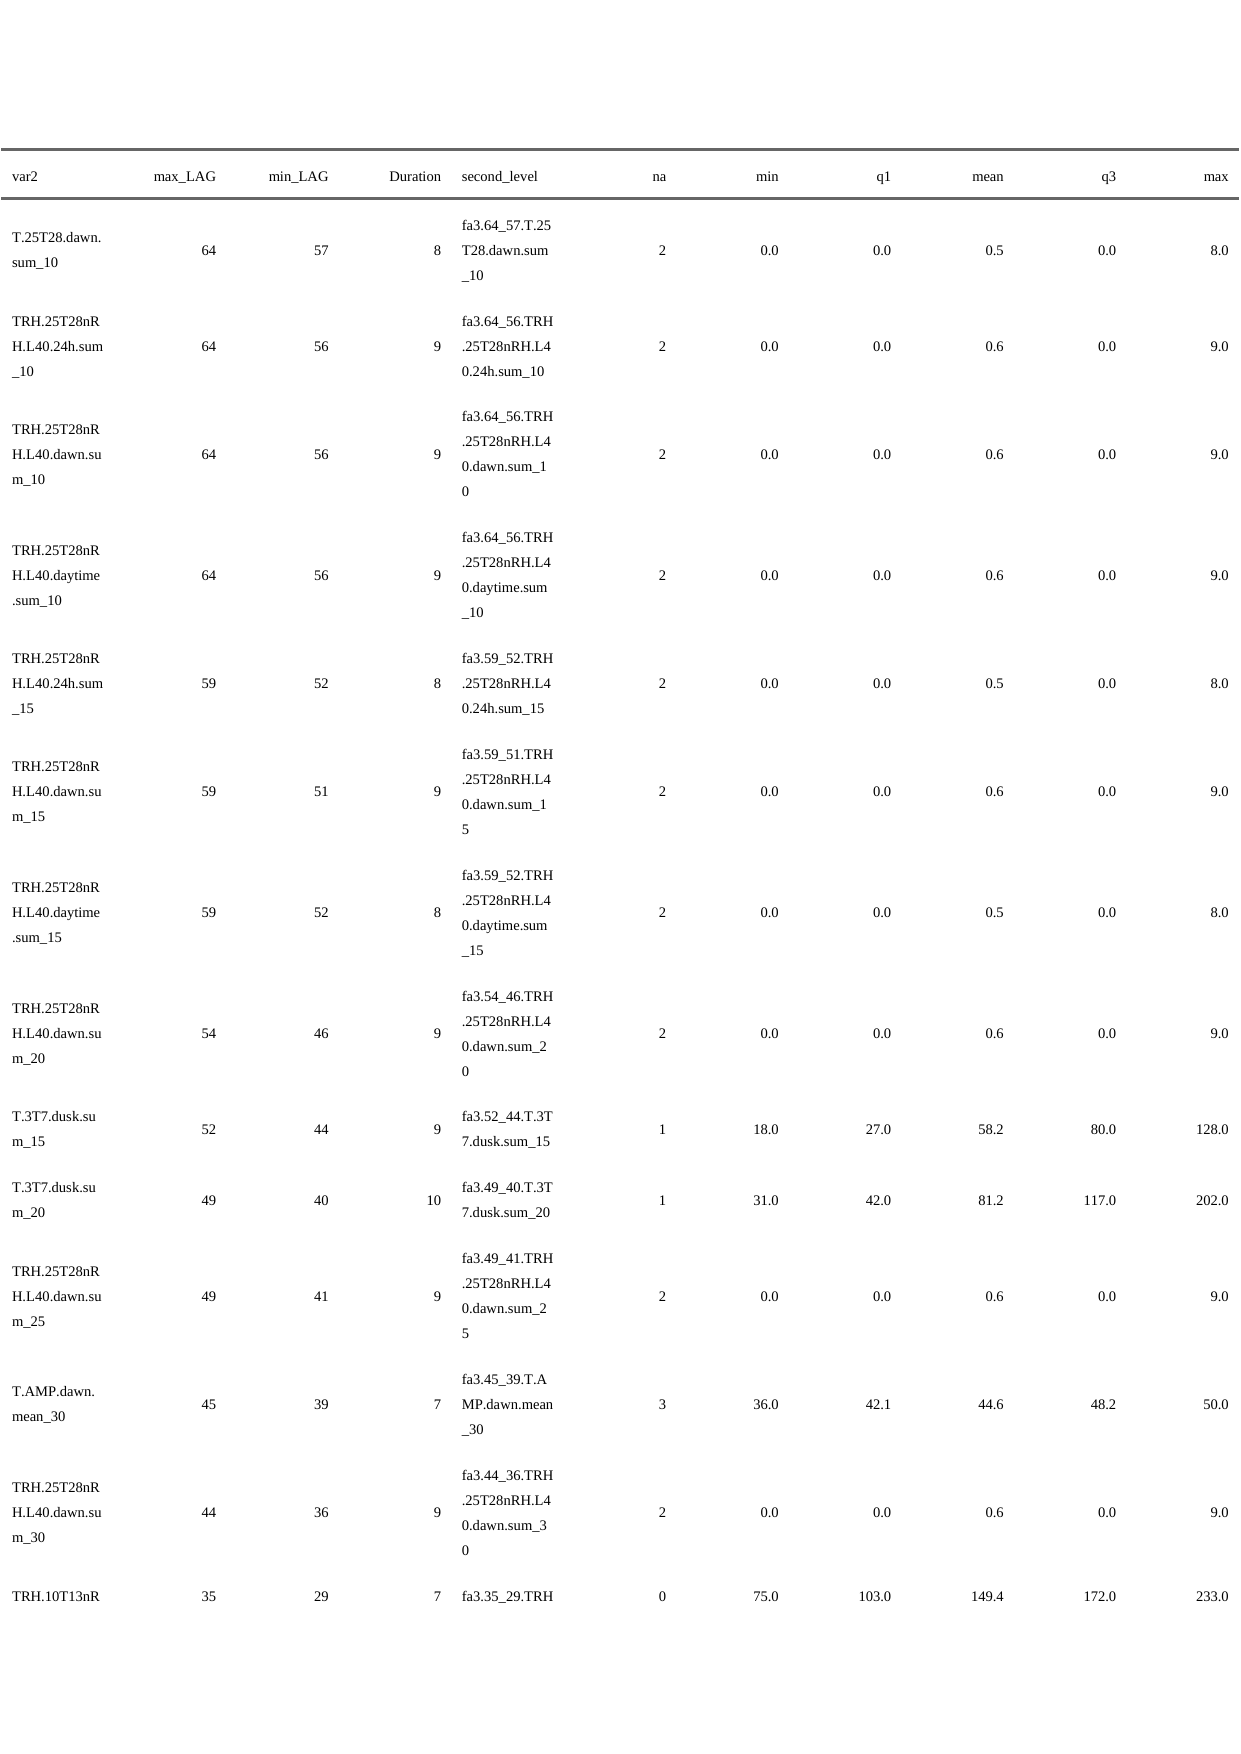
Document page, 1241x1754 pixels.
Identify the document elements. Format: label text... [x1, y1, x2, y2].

table_cell 64 [114, 391, 226, 512]
table_cell 9.0 [1126, 391, 1239, 512]
table_cell 0.0 [789, 512, 901, 633]
table_cell 59 [114, 850, 226, 971]
table_cell 9 [339, 391, 451, 512]
table_cell 0.5 [901, 850, 1014, 971]
table_cell fa3.64_56.TRH.25T28nRH.L40.24h.sum_10 [451, 296, 564, 391]
table_cell TRH.25T28nRH.L40.dawn.sum_20 [1, 971, 114, 1091]
table_cell 3 [564, 1354, 676, 1450]
table_cell 36.0 [676, 1354, 789, 1450]
table_cell fa3.45_39.T.AMP.dawn.mean_30 [451, 1354, 564, 1450]
table_cell 46 [226, 971, 339, 1091]
table_cell TRH.25T28nRH.L40.daytime.sum_10 [1, 512, 114, 633]
table_cell 36 [226, 1450, 339, 1571]
table_cell TRH.25T28nRH.L40.24h.sum_10 [1, 296, 114, 391]
table_cell T.25T28.dawn.sum_10 [1, 200, 114, 296]
table_cell TRH.25T28nRH.L40.dawn.sum_30 [1, 1450, 114, 1571]
table_cell 0.6 [901, 296, 1014, 391]
table_cell 45 [114, 1354, 226, 1450]
table_cell 27.0 [789, 1091, 901, 1162]
table_cell 0.0 [789, 200, 901, 296]
table_cell 2 [564, 1233, 676, 1354]
table_cell 0.0 [1014, 850, 1126, 971]
table_cell 64 [114, 512, 226, 633]
table_cell 18.0 [676, 1091, 789, 1162]
table_cell 2 [564, 296, 676, 391]
table_cell 9 [339, 1450, 451, 1571]
table_cell 40 [226, 1162, 339, 1233]
table_cell 172.0 [1014, 1571, 1126, 1606]
table_cell TRH.25T28nRH.L40.dawn.sum_10 [1, 391, 114, 512]
table_cell 0.0 [1014, 1450, 1126, 1571]
table_cell fa3.52_44.T.3T7.dusk.sum_15 [451, 1091, 564, 1162]
table_cell 0.0 [1014, 391, 1126, 512]
table_cell 0.0 [676, 200, 789, 296]
table_cell 0.0 [676, 1450, 789, 1571]
table_cell 0.0 [676, 850, 789, 971]
table_cell TRH.25T28nRH.L40.dawn.sum_15 [1, 729, 114, 850]
table_cell 2 [564, 633, 676, 729]
table_cell 9 [339, 1091, 451, 1162]
table_cell 9 [339, 296, 451, 391]
table_cell 0.0 [789, 633, 901, 729]
table_header max [1126, 151, 1239, 197]
table_header mean [901, 151, 1014, 197]
table_cell T.3T7.dusk.sum_20 [1, 1162, 114, 1233]
table_cell 7 [339, 1571, 451, 1606]
table_cell 0.5 [901, 200, 1014, 296]
table_cell 59 [114, 729, 226, 850]
table_cell 0.6 [901, 729, 1014, 850]
table_cell T.3T7.dusk.sum_15 [1, 1091, 114, 1162]
table_cell fa3.59_52.TRH.25T28nRH.L40.daytime.sum_15 [451, 850, 564, 971]
table_cell 44 [226, 1091, 339, 1162]
table_cell 0.0 [789, 729, 901, 850]
table_cell 0 [564, 1571, 676, 1606]
table_cell 0.0 [1014, 296, 1126, 391]
table_cell 202.0 [1126, 1162, 1239, 1233]
table_cell fa3.49_40.T.3T7.dusk.sum_20 [451, 1162, 564, 1233]
table_header Duration [339, 151, 451, 197]
table_cell 0.0 [789, 971, 901, 1091]
table_cell 0.0 [1014, 512, 1126, 633]
table_cell fa3.54_46.TRH.25T28nRH.L40.dawn.sum_20 [451, 971, 564, 1091]
table_cell 9.0 [1126, 1233, 1239, 1354]
table_cell 117.0 [1014, 1162, 1126, 1233]
table_cell 9 [339, 1233, 451, 1354]
table_cell 2 [564, 729, 676, 850]
table_cell 0.0 [789, 1233, 901, 1354]
table_cell 8 [339, 633, 451, 729]
table_cell 49 [114, 1233, 226, 1354]
table_cell 42.0 [789, 1162, 901, 1233]
table_cell TRH.25T28nRH.L40.dawn.sum_25 [1, 1233, 114, 1354]
table_cell fa3.64_56.TRH.25T28nRH.L40.daytime.sum_10 [451, 512, 564, 633]
table_header min [676, 151, 789, 197]
table_cell 1 [564, 1091, 676, 1162]
table_cell T.AMP.dawn.mean_30 [1, 1354, 114, 1450]
table_cell 9.0 [1126, 729, 1239, 850]
table_cell 0.0 [676, 296, 789, 391]
table_cell 81.2 [901, 1162, 1014, 1233]
table_cell TRH.25T28nRH.L40.daytime.sum_15 [1, 850, 114, 971]
table_cell 58.2 [901, 1091, 1014, 1162]
table_cell 0.0 [789, 391, 901, 512]
table_cell fa3.49_41.TRH.25T28nRH.L40.dawn.sum_25 [451, 1233, 564, 1354]
table_cell 64 [114, 200, 226, 296]
table_cell 0.6 [901, 1450, 1014, 1571]
table_cell 8 [339, 200, 451, 296]
table_cell 9.0 [1126, 1450, 1239, 1571]
table_cell 0.0 [1014, 729, 1126, 850]
table_cell 0.0 [789, 296, 901, 391]
table_cell 29 [226, 1571, 339, 1606]
table_cell 2 [564, 512, 676, 633]
table_cell 35 [114, 1571, 226, 1606]
table_cell 2 [564, 971, 676, 1091]
table_cell 0.0 [1014, 1233, 1126, 1354]
table_cell 51 [226, 729, 339, 850]
table_cell fa3.59_52.TRH.25T28nRH.L40.24h.sum_15 [451, 633, 564, 729]
table_cell fa3.44_36.TRH.25T28nRH.L40.dawn.sum_30 [451, 1450, 564, 1571]
table_cell TRH.10T13nRH.G80.dawn.sum_20 [1, 1571, 114, 1606]
table_cell 0.6 [901, 512, 1014, 633]
table_cell 75.0 [676, 1571, 789, 1606]
table_header na [564, 151, 676, 197]
table_cell 0.5 [901, 633, 1014, 729]
table_cell 0.6 [901, 971, 1014, 1091]
table_cell 0.0 [1014, 200, 1126, 296]
table_cell 52 [226, 850, 339, 971]
table_cell 8.0 [1126, 200, 1239, 296]
table_cell fa3.64_57.T.25T28.dawn.sum_10 [451, 200, 564, 296]
table_cell 2 [564, 200, 676, 296]
table_cell 54 [114, 971, 226, 1091]
table_cell 44 [114, 1450, 226, 1571]
table_cell 0.0 [789, 1450, 901, 1571]
table_cell 57 [226, 200, 339, 296]
table_cell 64 [114, 296, 226, 391]
table_cell 2 [564, 850, 676, 971]
table_cell 2 [564, 391, 676, 512]
table_cell 52 [226, 633, 339, 729]
table_cell 9.0 [1126, 296, 1239, 391]
table_cell 8.0 [1126, 850, 1239, 971]
table_cell 8 [339, 850, 451, 971]
table_header min_LAG [226, 151, 339, 197]
table_cell 128.0 [1126, 1091, 1239, 1162]
table_header max_LAG [114, 151, 226, 197]
table_cell 10 [339, 1162, 451, 1233]
table_header var2 [1, 151, 114, 197]
table_cell 49 [114, 1162, 226, 1233]
table_cell 56 [226, 512, 339, 633]
table_cell 31.0 [676, 1162, 789, 1233]
table_cell 56 [226, 296, 339, 391]
table_cell 0.0 [676, 971, 789, 1091]
table_cell 0.0 [1014, 971, 1126, 1091]
table_cell 52 [114, 1091, 226, 1162]
table_cell 9 [339, 512, 451, 633]
table_cell 44.6 [901, 1354, 1014, 1450]
table_header q3 [1014, 151, 1126, 197]
table_cell 0.0 [676, 633, 789, 729]
table_cell 0.0 [676, 391, 789, 512]
table_cell 0.6 [901, 391, 1014, 512]
table_cell fa3.35_29.TRH.10T13nRH.G80.dawn.sum_20 [451, 1571, 564, 1606]
table_cell 8.0 [1126, 633, 1239, 729]
table_cell 1 [564, 1162, 676, 1233]
table_cell 80.0 [1014, 1091, 1126, 1162]
table_cell 50.0 [1126, 1354, 1239, 1450]
table_cell 233.0 [1126, 1571, 1239, 1606]
table_cell 103.0 [789, 1571, 901, 1606]
table_cell fa3.64_56.TRH.25T28nRH.L40.dawn.sum_10 [451, 391, 564, 512]
table_cell 0.0 [676, 729, 789, 850]
table_cell 59 [114, 633, 226, 729]
table_cell 0.0 [1014, 633, 1126, 729]
table_cell 7 [339, 1354, 451, 1450]
table_cell 9.0 [1126, 512, 1239, 633]
table_cell 2 [564, 1450, 676, 1571]
table_cell 9 [339, 729, 451, 850]
table_cell 9 [339, 971, 451, 1091]
table_cell 39 [226, 1354, 339, 1450]
table_cell 0.6 [901, 1233, 1014, 1354]
table_cell 41 [226, 1233, 339, 1354]
table_cell fa3.59_51.TRH.25T28nRH.L40.dawn.sum_15 [451, 729, 564, 850]
table_cell 42.1 [789, 1354, 901, 1450]
table_cell 149.4 [901, 1571, 1014, 1606]
table_cell 0.0 [676, 1233, 789, 1354]
table_cell TRH.25T28nRH.L40.24h.sum_15 [1, 633, 114, 729]
table_cell 0.0 [789, 850, 901, 971]
table_cell 56 [226, 391, 339, 512]
table_cell 9.0 [1126, 971, 1239, 1091]
table_cell 0.0 [676, 512, 789, 633]
table_cell 48.2 [1014, 1354, 1126, 1450]
table_header q1 [789, 151, 901, 197]
table_header second_level [451, 151, 564, 197]
